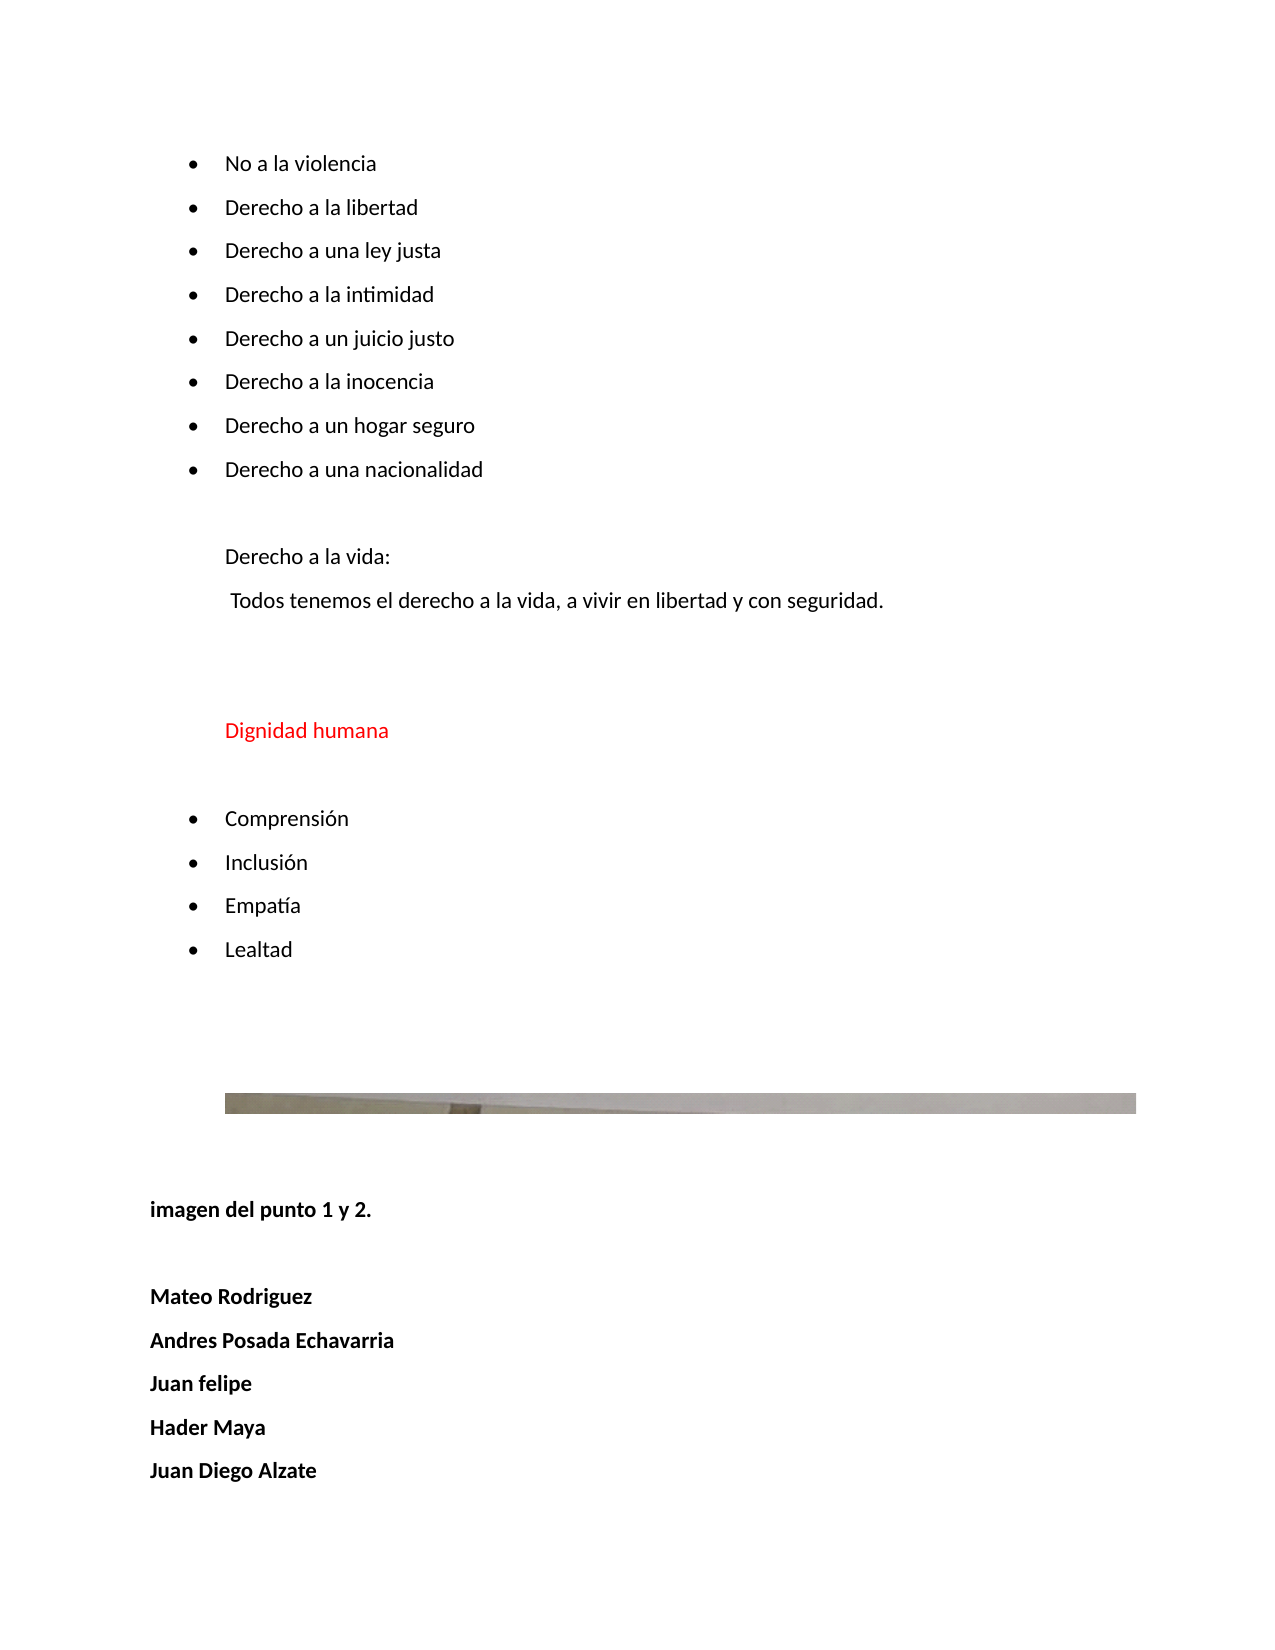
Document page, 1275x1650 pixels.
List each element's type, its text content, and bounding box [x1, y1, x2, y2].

list Derecho a la libertad [187, 194, 1125, 221]
text Juan felipe [150, 1370, 1125, 1397]
list Inclusión [187, 848, 1125, 875]
list Lealtad [187, 936, 1125, 963]
text Juan Diego Alzate [150, 1457, 1125, 1484]
text imagen del punto 1 y 2. [150, 1196, 1125, 1222]
list No a la violencia [187, 150, 1125, 177]
list Derecho a la intimidad [187, 281, 1125, 308]
text Dignidad humana [225, 717, 1125, 744]
list Derecho a un juicio justo [187, 324, 1125, 352]
list Empatía [187, 892, 1125, 919]
list Derecho a un hogar seguro [187, 412, 1125, 439]
text Andres Posada Echavarria [150, 1326, 1125, 1353]
text Todos tenemos el derecho a la vida, a vivir en libertad y con seguridad. [225, 586, 1125, 613]
list Derecho a la inocencia [187, 368, 1125, 395]
text Hader Maya [150, 1414, 1125, 1441]
list Derecho a una ley justa [187, 237, 1125, 264]
list Derecho a una nacionalidad [187, 456, 1125, 482]
text Mateo Rodriguez [150, 1283, 1125, 1310]
list Comprensión [187, 805, 1125, 832]
text Derecho a la vida: [225, 543, 1125, 570]
